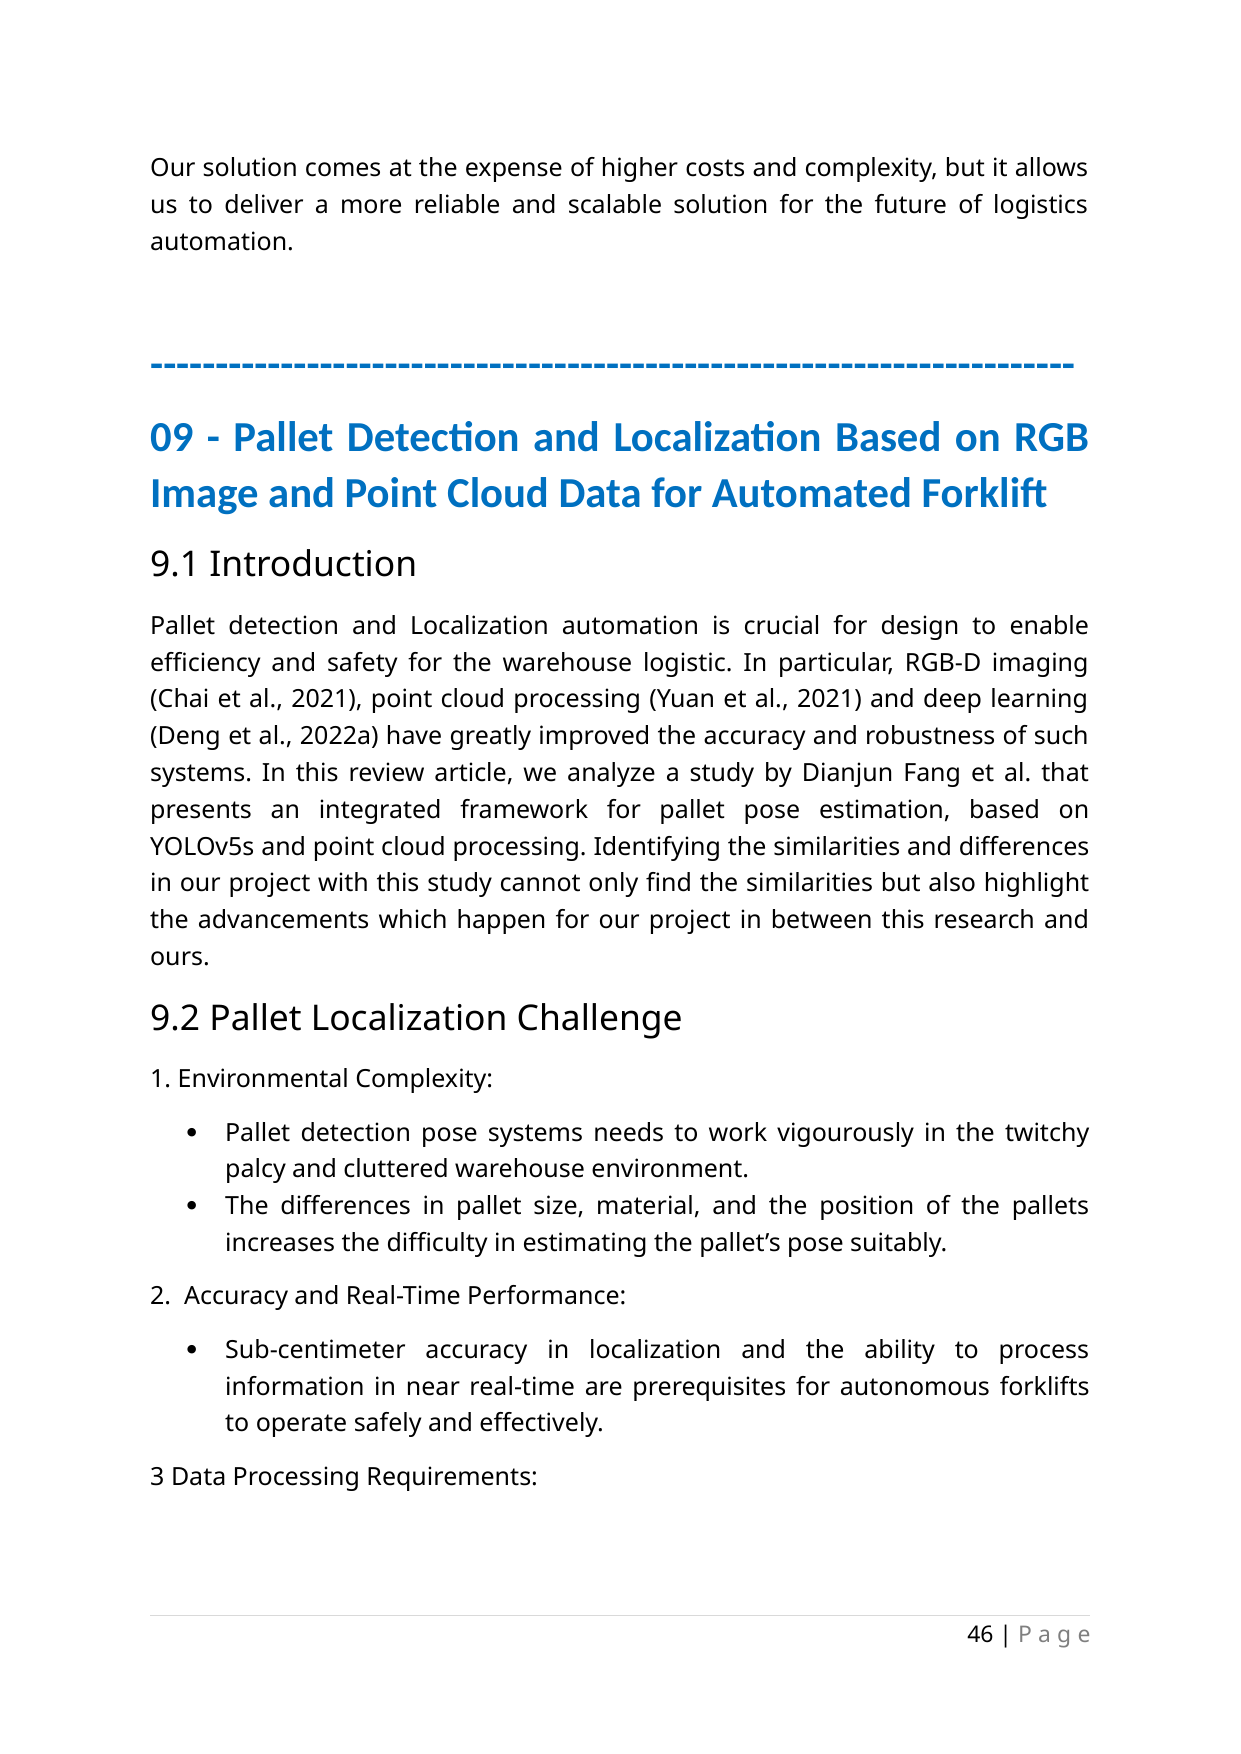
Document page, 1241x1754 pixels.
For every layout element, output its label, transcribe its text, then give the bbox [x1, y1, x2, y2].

list Pallet detection pose systems needs to work vigourously in the twitchy palcy and cluttered warehouse environment. [187, 1114, 1090, 1185]
text 3 Data Processing Requirements: [150, 1458, 1090, 1492]
text ----------------------------------------------------------------------- [150, 336, 1090, 389]
text 9.2 Pallet Localization Challenge [150, 992, 1090, 1040]
list The differences in pallet size, material, and the position of the pallets increases the difficulty in estimating the pallet’s pose suitably. [187, 1188, 1090, 1258]
text 09 - Pallet Detection and Localization Based on RGB Image and Point Cloud Data for Automated Forklift [150, 409, 1090, 518]
text 9.1 Introduction [150, 539, 1090, 587]
text 2. Accuracy and Real-Time Performance: [150, 1278, 1090, 1312]
text Pallet detection and Localization automation is crucial for design to enable efficiency and safety for the warehouse logistic. In particular, RGB-D imaging (Chai et al., 2021), point cloud processing (Yuan et al., 2021) and deep learning (Deng et al., 2022a) have greatly improved the accuracy and robustness of such systems. In this review article, we analyze a study by Dianjun Fang et al. that presents an integrated framework for pallet pose estimation, based on YOLOv5s and point cloud processing. Identifying the similarities and differences in our project with this study cannot only find the similarities but also highlight the advancements which happen for our project in between this research and ours. [150, 608, 1090, 973]
text Our solution comes at the expense of higher costs and complexity, but it allows us to deliver a more reliable and scalable solution for the future of logistics automation. [150, 150, 1090, 258]
list Sub-centimeter accuracy in localization and the ability to process information in near real-time are prerequisites for autonomous forklifts to operate safely and effectively. [187, 1331, 1090, 1439]
text 1. Environmental Complexity: [150, 1061, 1090, 1095]
